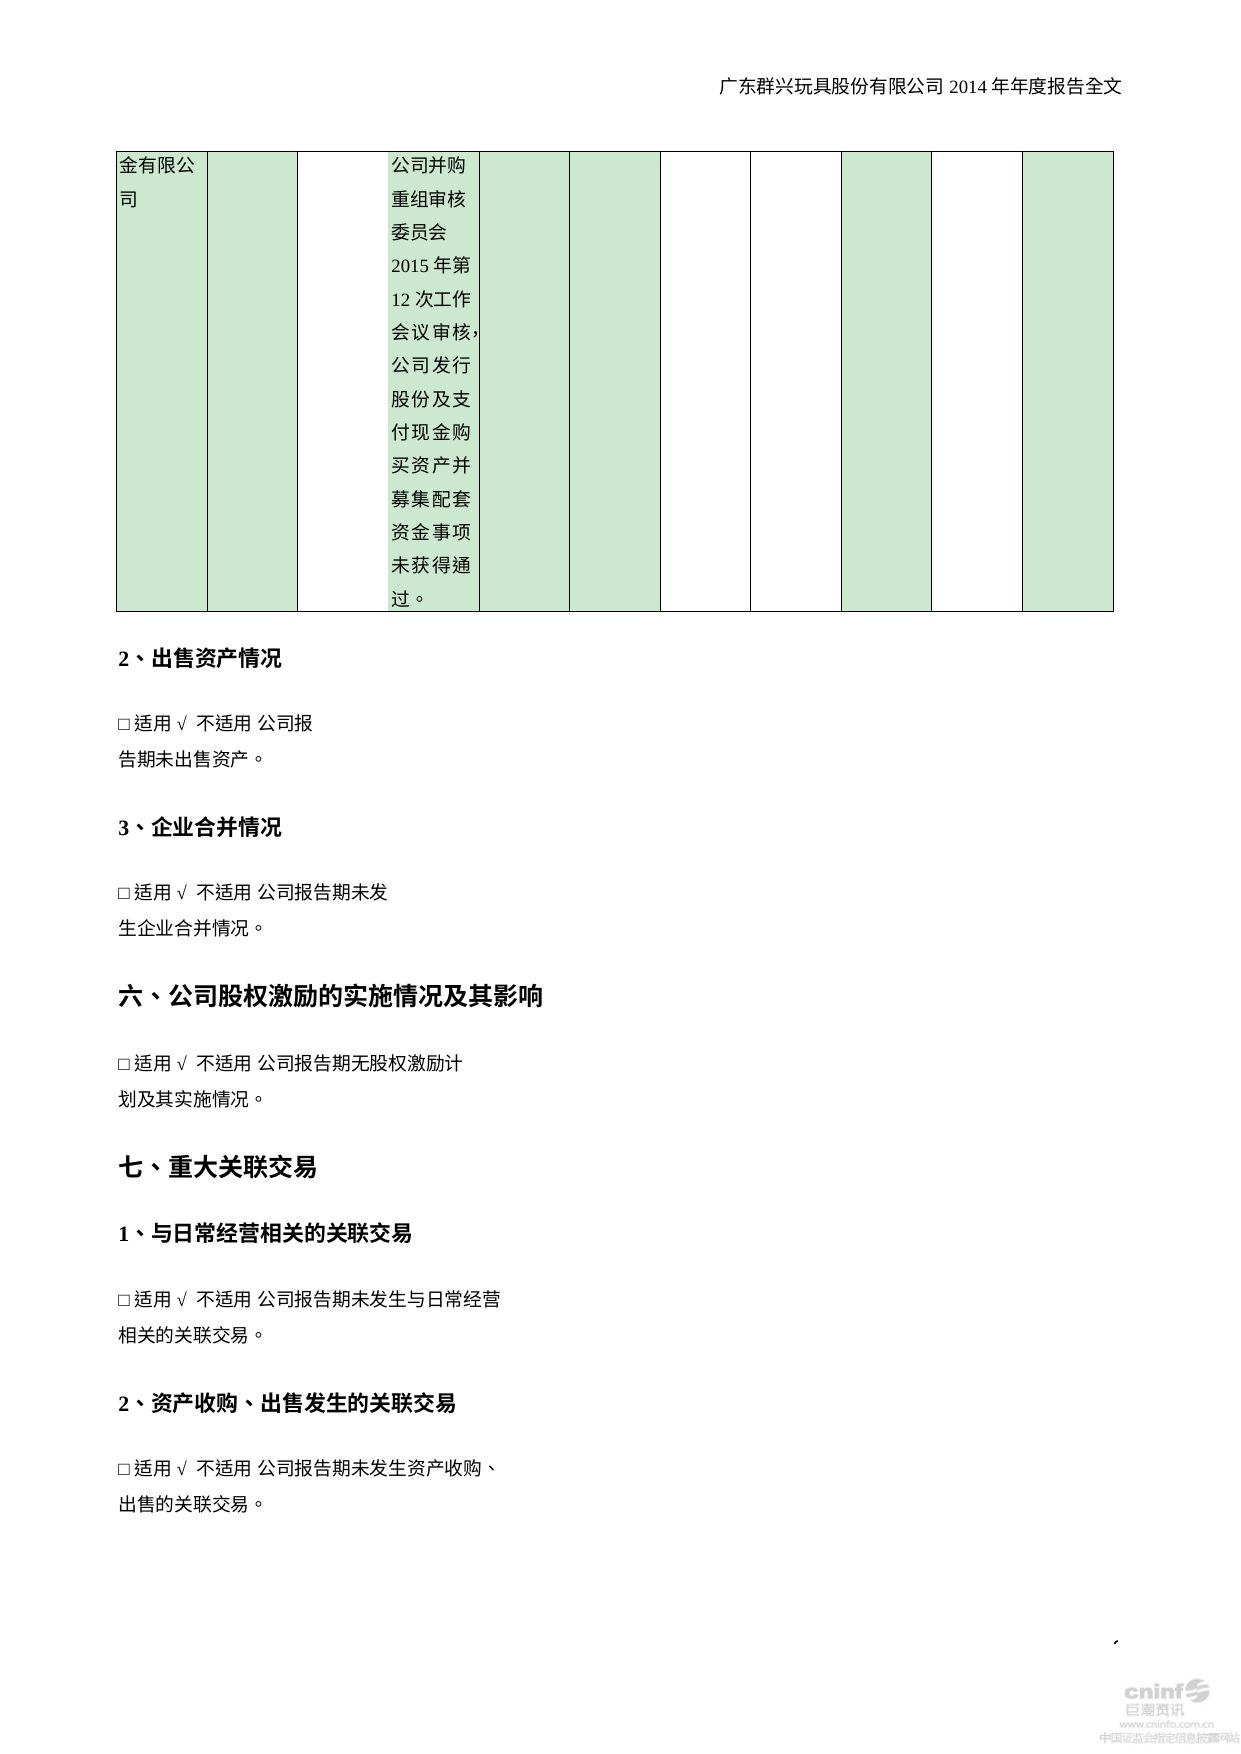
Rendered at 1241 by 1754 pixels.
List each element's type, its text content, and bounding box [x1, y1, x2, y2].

table_header [932, 152, 1022, 611]
subtitle 六、公司股权激励的实施情况及其影响 [118, 978, 1240, 1013]
subtitle 3、企业合并情况 [118, 812, 1240, 842]
picture [1099, 1673, 1241, 1754]
text □ 适用 √ 不适用 公司报告期未出售资产。 [118, 710, 326, 772]
text □ 适用 √ 不适用 公司报告期无股权激励计划及其实施情况。 [118, 1050, 476, 1112]
subtitle 2、资产收购、出售发生的关联交易 [118, 1387, 1240, 1417]
subtitle 1、与日常经营相关的关联交易 [118, 1218, 1240, 1248]
table_header 公司并购 重组审核 委员会 2015 年第 12 次工作 会议审核 公司发行 股份及支 付现金购 买资产并 募集配套 资金事项 未获得通 过。 [391, 152, 479, 611]
table_header [298, 152, 388, 611]
subtitle 2、出售资产情况 [118, 643, 1240, 673]
table_header [751, 152, 841, 611]
table_header ， [480, 152, 569, 611]
table_header [1023, 152, 1113, 611]
subtitle 七、重大关联交易 [118, 1149, 1240, 1183]
text □ 适用 √ 不适用 公司报告期未发生企业合并情况。 [118, 879, 401, 941]
table_header 金有限公 司 [117, 152, 207, 611]
text □ 适用 √ 不适用 公司报告期未发生与日常经营相关的关联交易。 [118, 1286, 514, 1347]
table_header [842, 152, 931, 611]
text □ 适用 √ 不适用 公司报告期未发生资产收购、出售的关联交易。 [118, 1455, 514, 1516]
table_header [661, 152, 750, 611]
table_header [570, 152, 660, 611]
table_header [208, 152, 297, 611]
